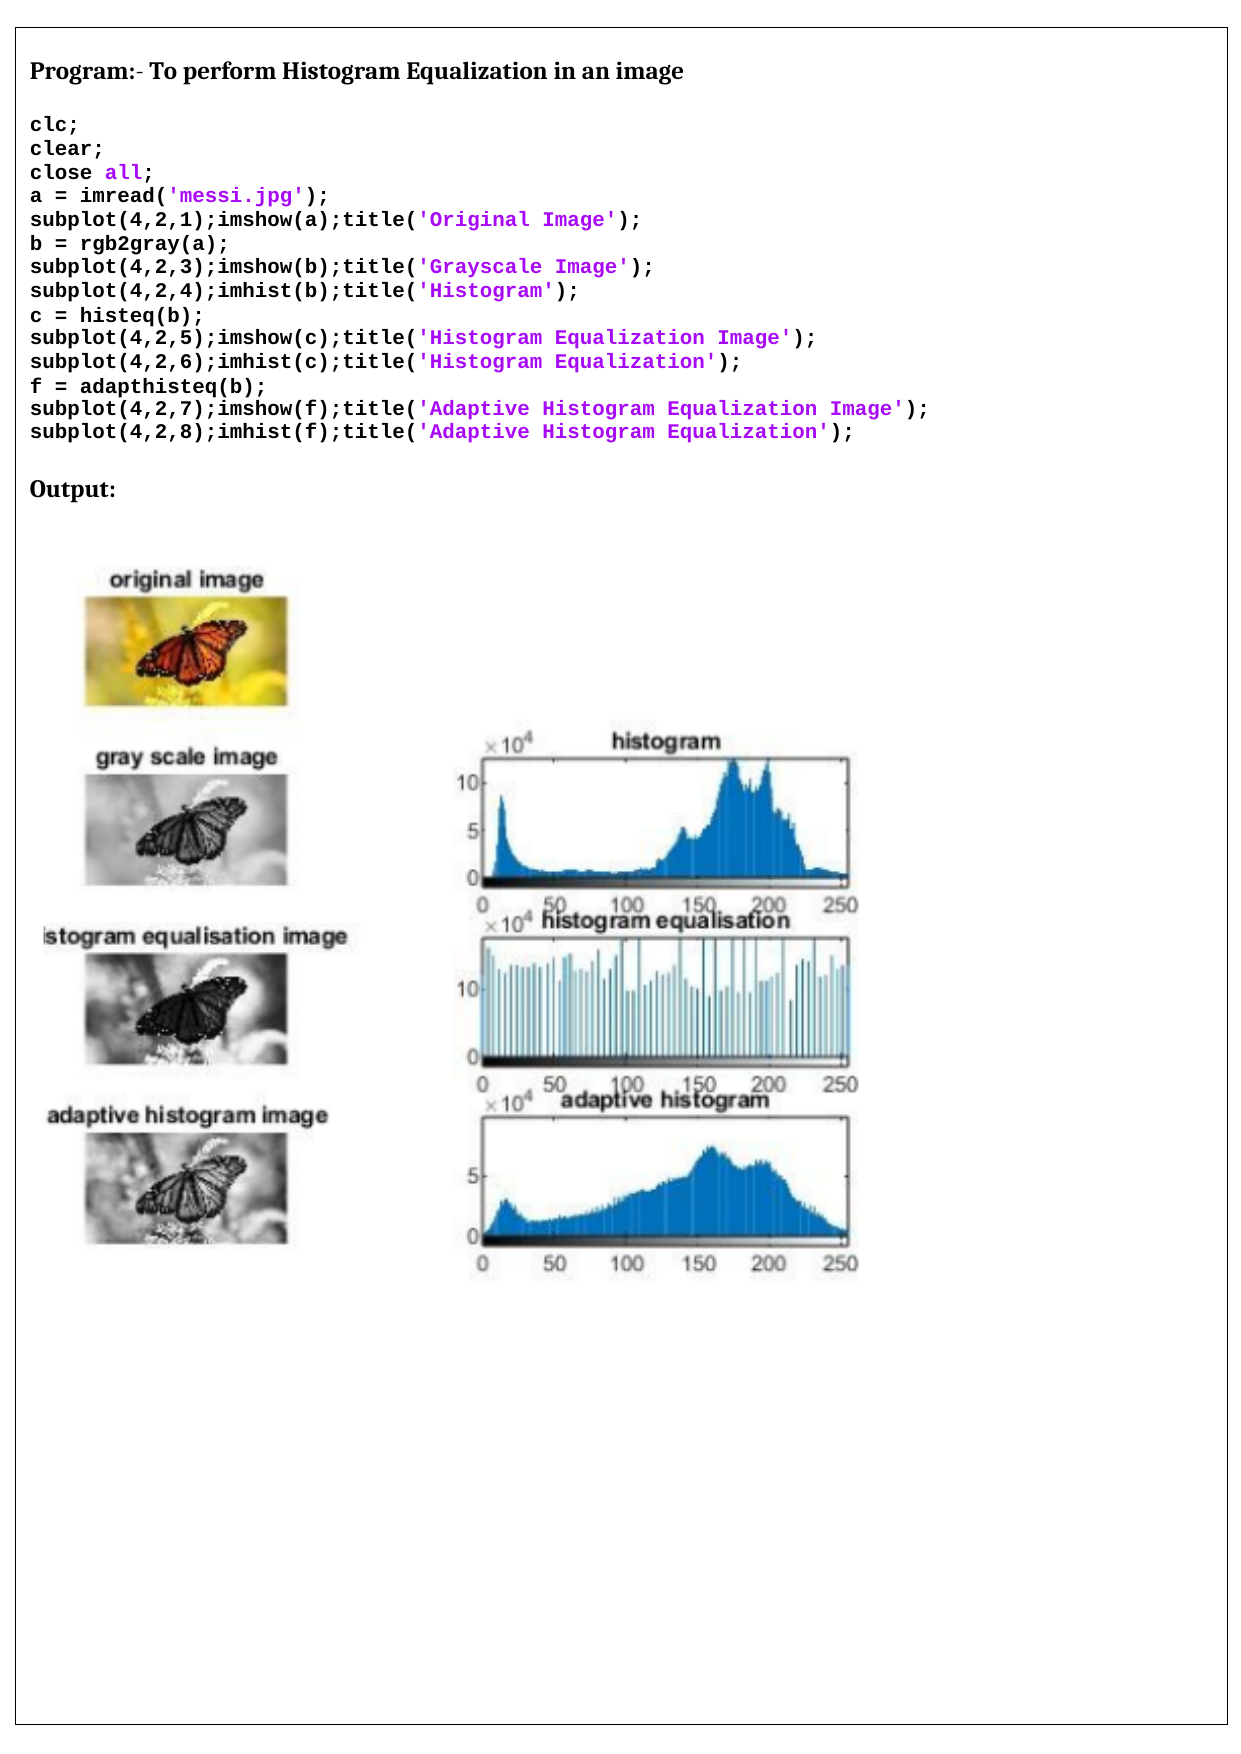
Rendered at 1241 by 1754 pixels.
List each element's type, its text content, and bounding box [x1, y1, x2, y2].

subtitle Output: [29, 474, 1227, 503]
picture [43, 552, 877, 1348]
text subplot(4,2,5);imshow(c);title('Histogram Equalization Image'); subplot(4,2,6);imhist(c);title('Histogram Equalization'); [29, 327, 1018, 374]
text subplot(4,2,7);imshow(f);title('Adaptive Histogram Equalization Image'); subplot(4,2,8);imhist(f);title('Adaptive Histogram Equalization'); [29, 398, 1018, 445]
text a = imread('messi.jpg'); subplot(4,2,1);imshow(a);title('Original Image'); b = rgb2gray(a); subplot(4,2,3);imshow(b);title('Grayscale Image'); subplot(4,2,4);imhist(b);title('Histogram'); [29, 185, 655, 303]
text f = adapthisteq(b); [29, 374, 1227, 398]
subtitle Program:- To perform Histogram Equalization in an image [29, 57, 1227, 86]
text c = histeq(b); [29, 303, 1227, 327]
text clc; clear; close all; [29, 114, 155, 185]
